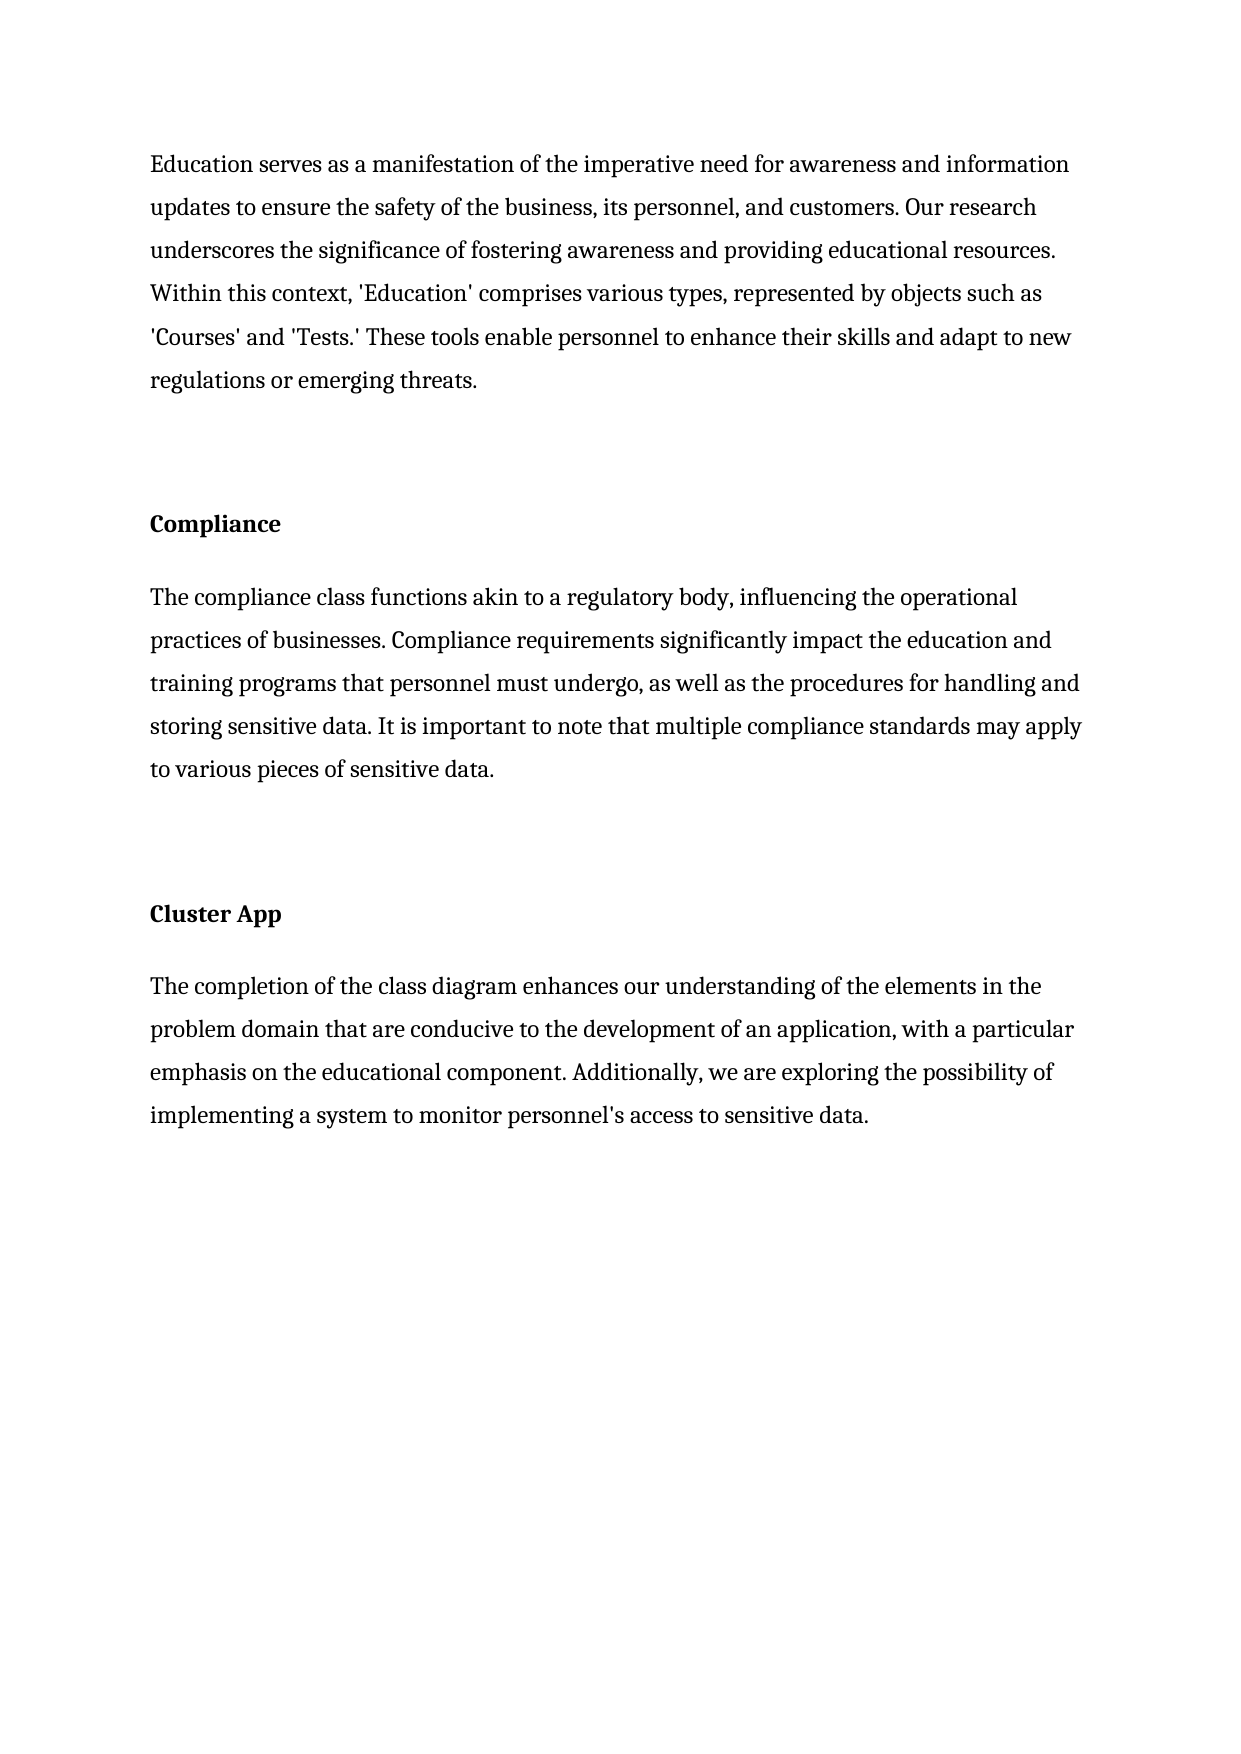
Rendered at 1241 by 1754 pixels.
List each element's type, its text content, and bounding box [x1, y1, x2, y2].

text The completion of the class diagram enhances our understanding of the elements in the problem domain that are conducive to the development of an application, with a particular emphasis on the educational component. Additionally, we are exploring the possibility of implementing a system to monitor personnel's access to sensitive data. [150, 972, 1090, 1130]
text The compliance class functions akin to a regulatory body, influencing the operational practices of businesses. Compliance requirements significantly impact the education and training programs that personnel must undergo, as well as the procedures for handling and storing sensitive data. It is important to note that multiple compliance standards may apply to various pieces of sensitive data. [150, 582, 1090, 784]
text Cluster App [150, 899, 1090, 928]
text Compliance [150, 510, 1090, 539]
text Education serves as a manifestation of the imperative need for awareness and information updates to ensure the safety of the business, its personnel, and customers. Our research underscores the significance of fostering awareness and providing educational resources. Within this context, 'Education' comprises various types, represented by objects such as 'Courses' and 'Tests.' These tools enable personnel to enhance their skills and adapt to new regulations or emerging threats. [150, 150, 1090, 394]
